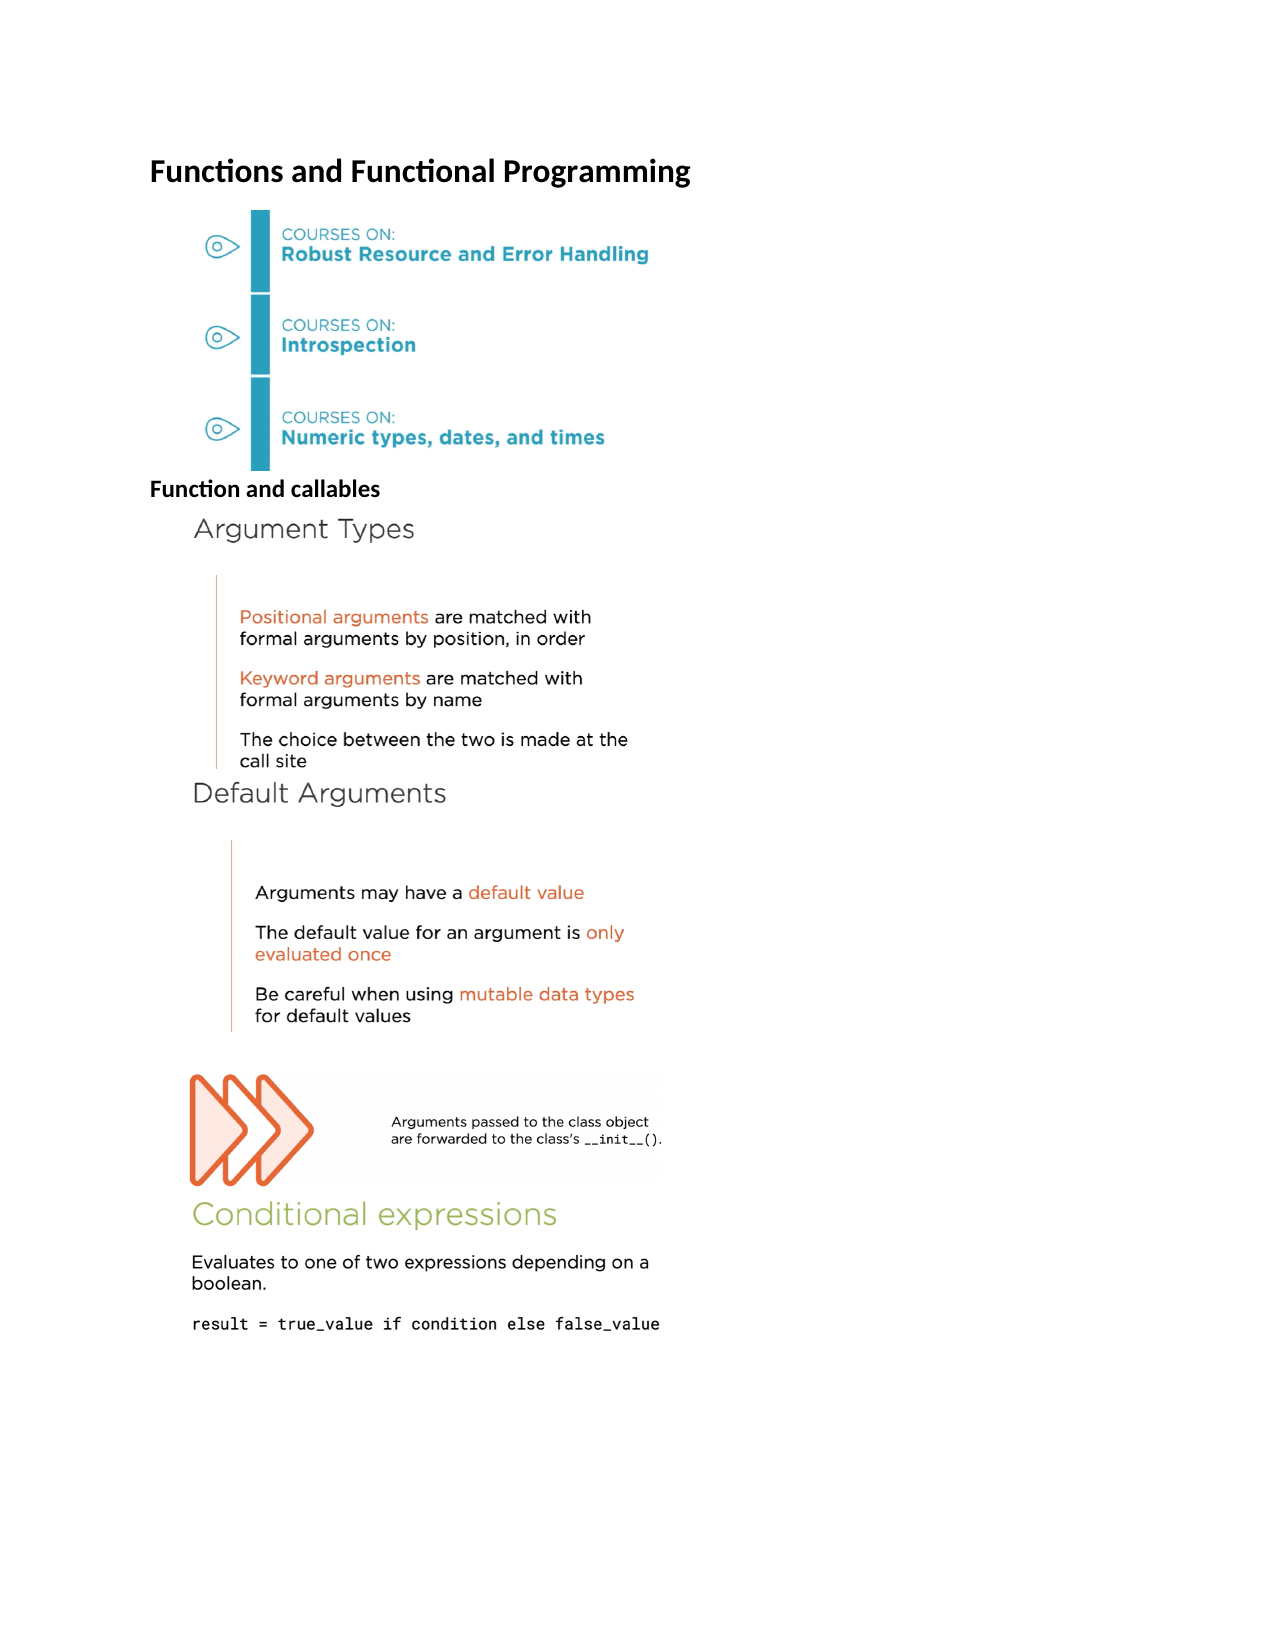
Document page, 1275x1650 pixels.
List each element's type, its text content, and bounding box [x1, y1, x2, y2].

picture [187, 506, 632, 769]
picture [187, 770, 641, 1032]
text Functions and Functional Programming [150, 150, 1125, 191]
picture [187, 1189, 664, 1337]
list Function and callables [150, 473, 1125, 504]
picture [187, 1066, 664, 1188]
picture [187, 210, 658, 471]
